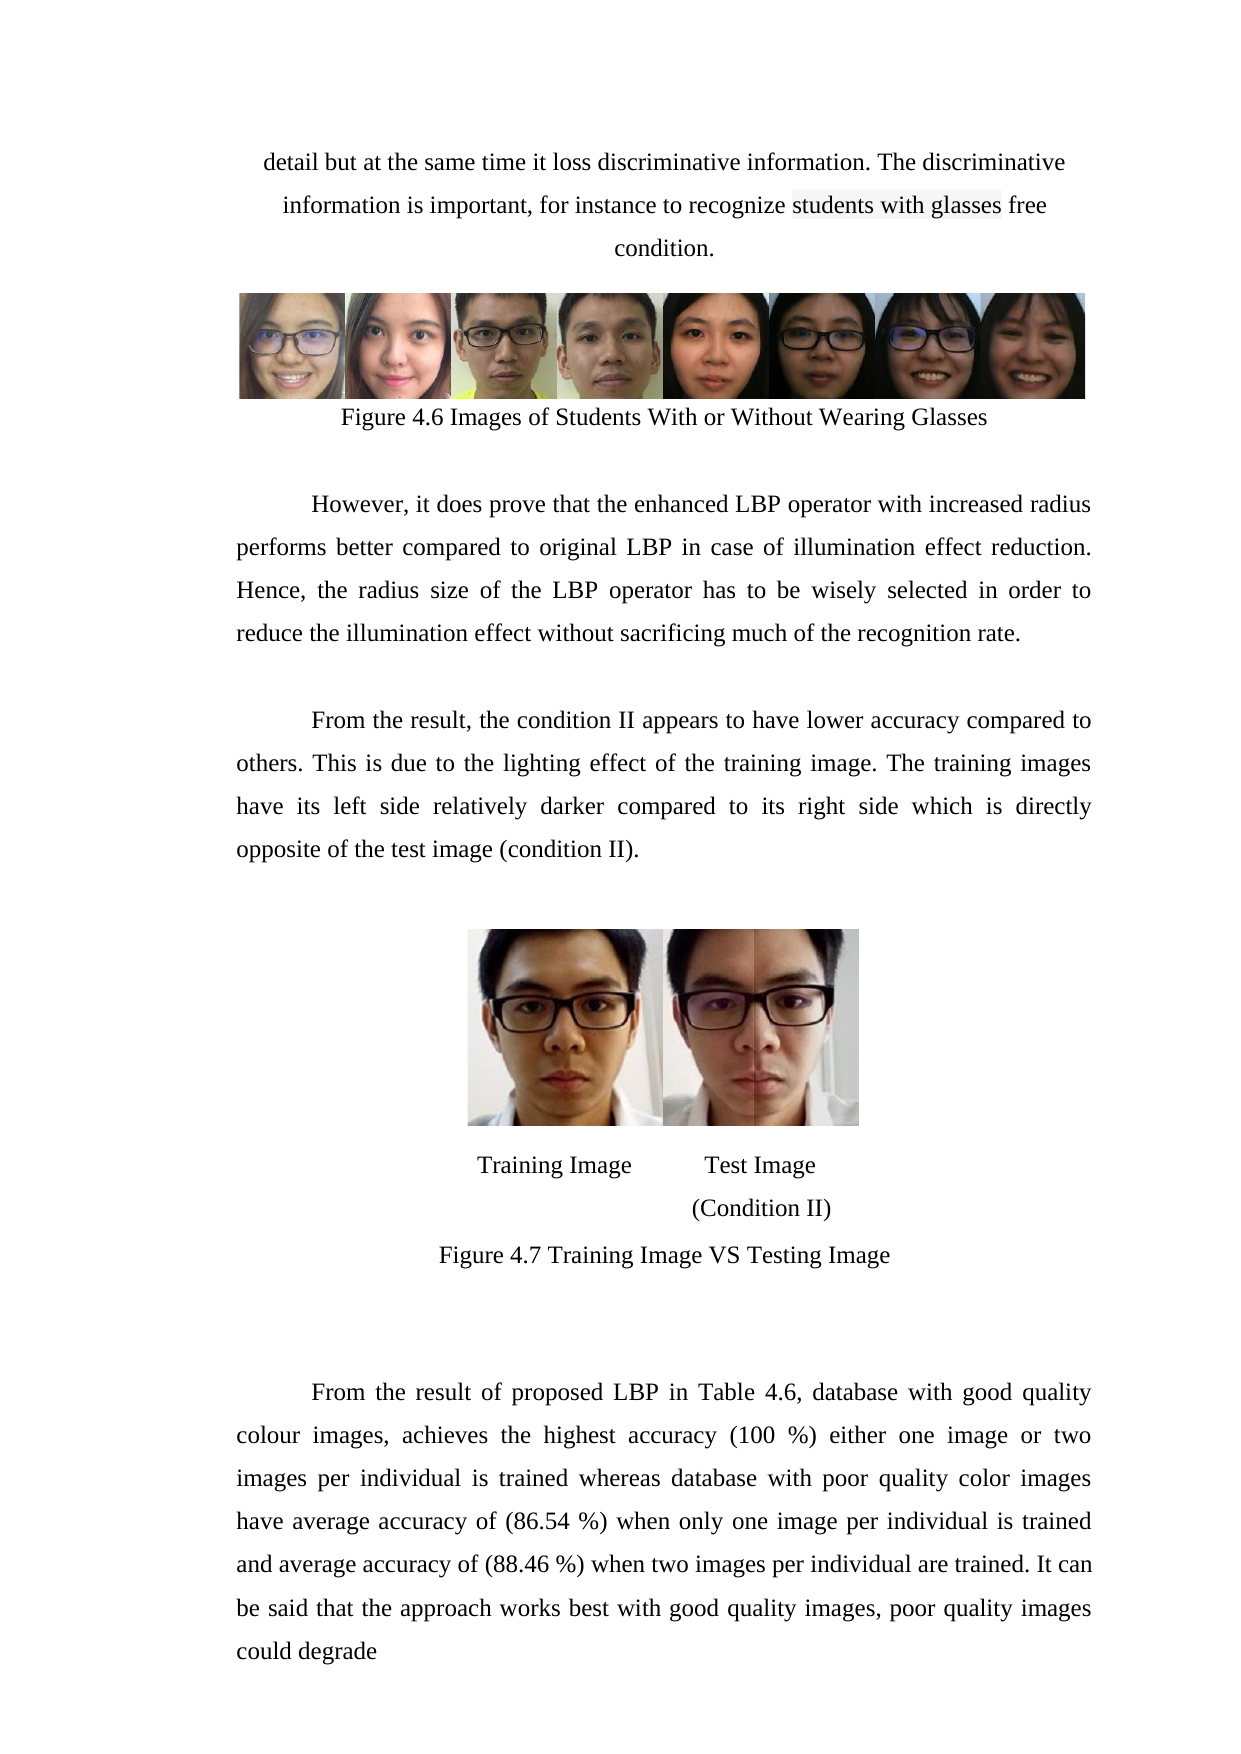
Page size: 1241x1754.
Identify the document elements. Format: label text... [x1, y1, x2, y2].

picture [239, 293, 1086, 399]
picture [467, 929, 859, 1126]
text From the result, the condition II appears to have lower accuracy compared to others. This is due to the lighting effect of the training image. The training images have its left side relatively darker compared to its right side which is directly opposite of the test image (condition II). [236, 705, 1093, 863]
text However, it does prove that the enhanced LBP operator with increased radius performs better compared to original LBP in case of illumination effect reduction. Hence, the radius size of the LBP operator has to be wisely selected in order to reduce the illumination effect without sacrificing much of the recognition rate. [236, 489, 1093, 647]
text From the result of proposed LBP in Table 4.6, database with good quality colour images, achieves the highest accuracy (100 %) either one image or two images per individual is trained whereas database with poor quality color images have average accuracy of (86.54 %) when only one image per individual is trained and average accuracy of (88.46 %) when two images per individual are trained. It can be said that the approach works best with good quality images, poor quality images could degrade [236, 1377, 1093, 1664]
text Figure 4.7 Training Image VS Testing Image [438, 1240, 1126, 1269]
text Training Image Test Image (Condition II) [477, 1126, 831, 1222]
text detail but at the same time it loss discriminative information. The discriminative information is important, for instance to recognize students with glasses free condition. [236, 147, 1093, 262]
